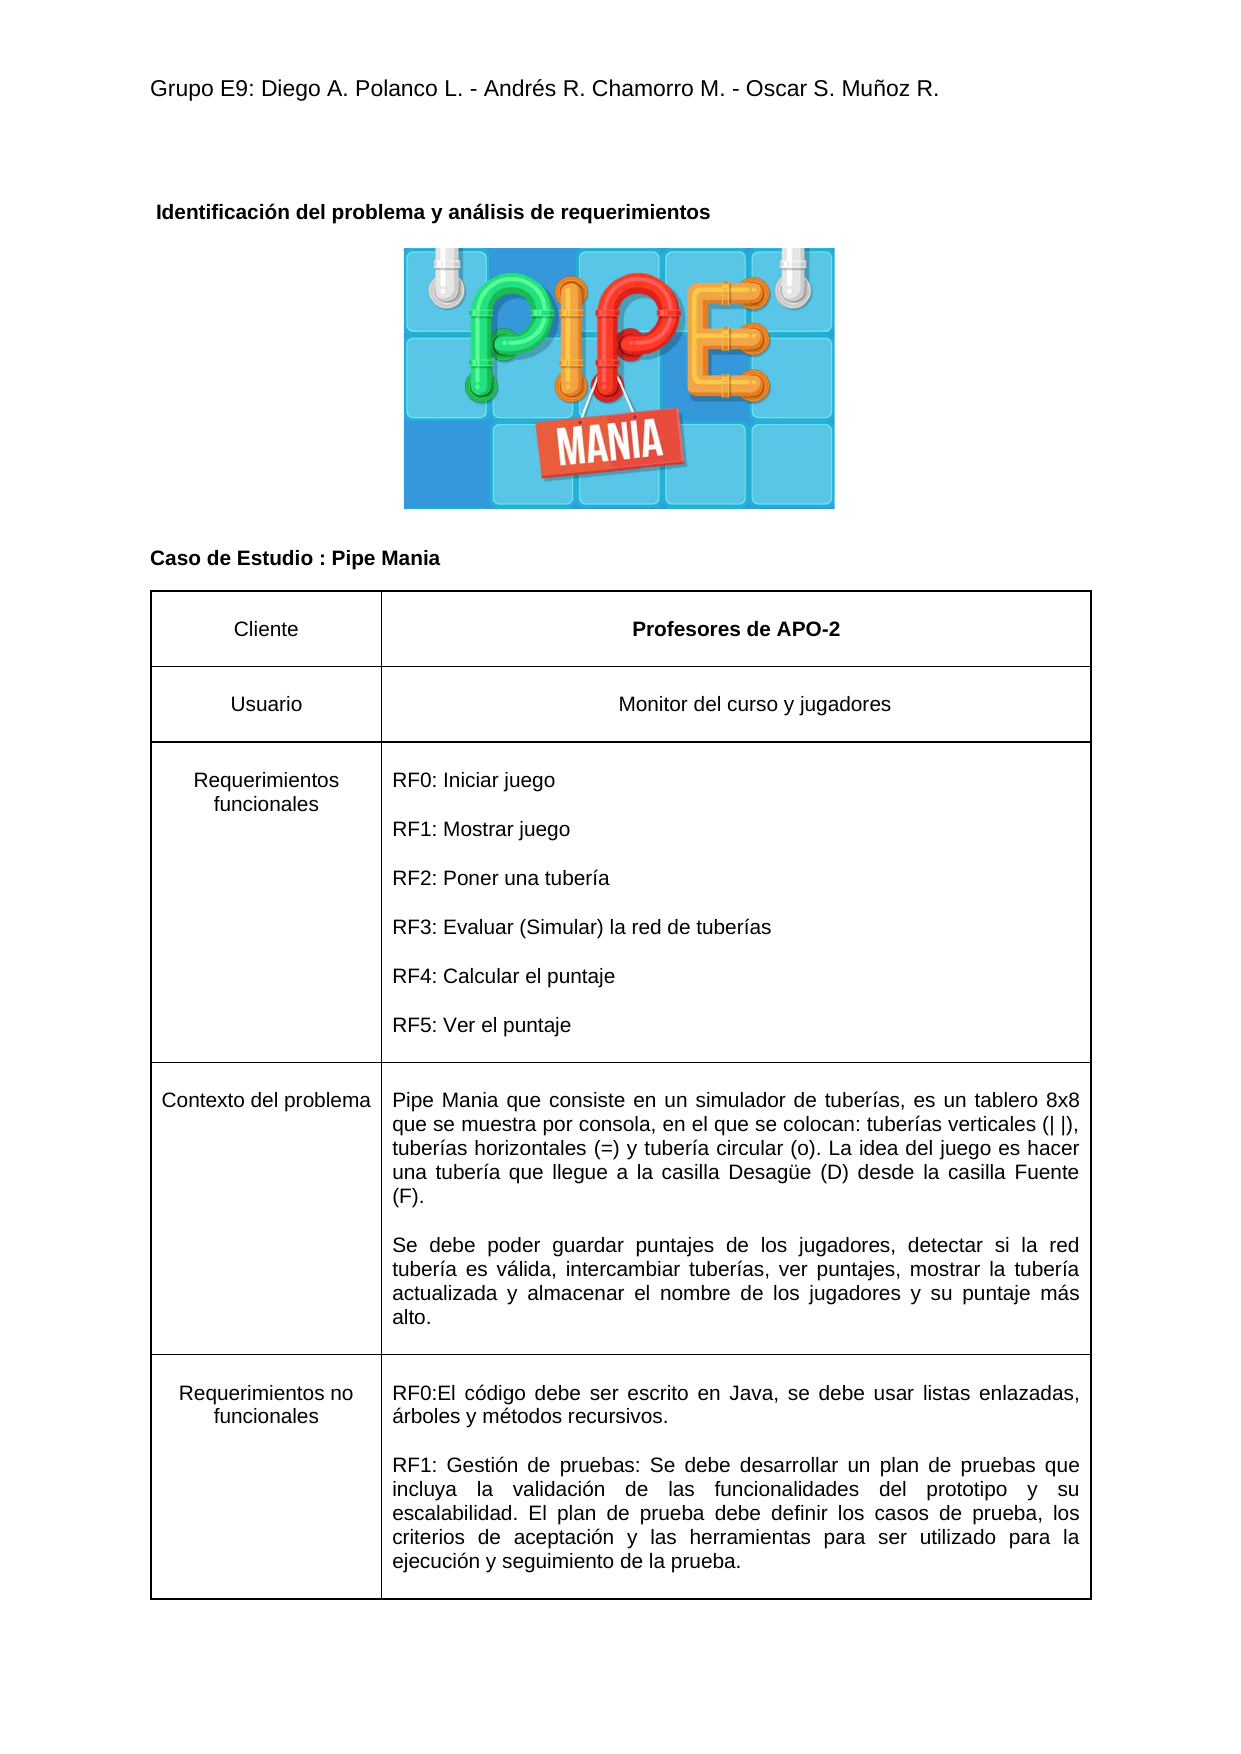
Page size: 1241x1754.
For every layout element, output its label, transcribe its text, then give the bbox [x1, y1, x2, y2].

table_header Profesores de APO-2 [382, 592, 1090, 666]
table_cell Pipe Mania que consiste en un simulador de tuberías, es un tablero 8x8 que se muestra por consola, en el que se colocan: tuberías verticales (| |), tuberías horizontales (=) y tubería circular (o). La idea del juego es hacer una tubería que llegue a la casilla Desagüe (D) desde la casilla Fuente (F). Se debe poder guardar puntajes de los jugadores, detectar si la red tubería es válida, intercambiar tuberías, ver puntajes, mostrar la tubería actualizada y almacenar el nombre de los jugadores y su puntaje más alto. [382, 1063, 1090, 1354]
subtitle Identificación del problema y análisis de requerimientos [150, 200, 1090, 224]
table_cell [382, 1355, 1090, 1598]
table_header Cliente [152, 592, 381, 666]
table_cell RF0: Iniciar juego RF1: Mostrar juego RF2: Poner una tubería RF3: Evaluar (Simular) la red de tuberías RF4: Calcular el puntaje RF5: Ver el puntaje [382, 743, 1090, 1062]
picture [403, 248, 835, 509]
table_cell Contexto del problema [152, 1063, 381, 1354]
table_cell Requerimientos funcionales [152, 743, 381, 1062]
table_cell Monitor del curso y jugadores [382, 667, 1090, 741]
subtitle Caso de Estudio : Pipe Mania [150, 546, 1090, 570]
table_cell Usuario [152, 667, 381, 741]
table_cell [152, 1355, 381, 1598]
